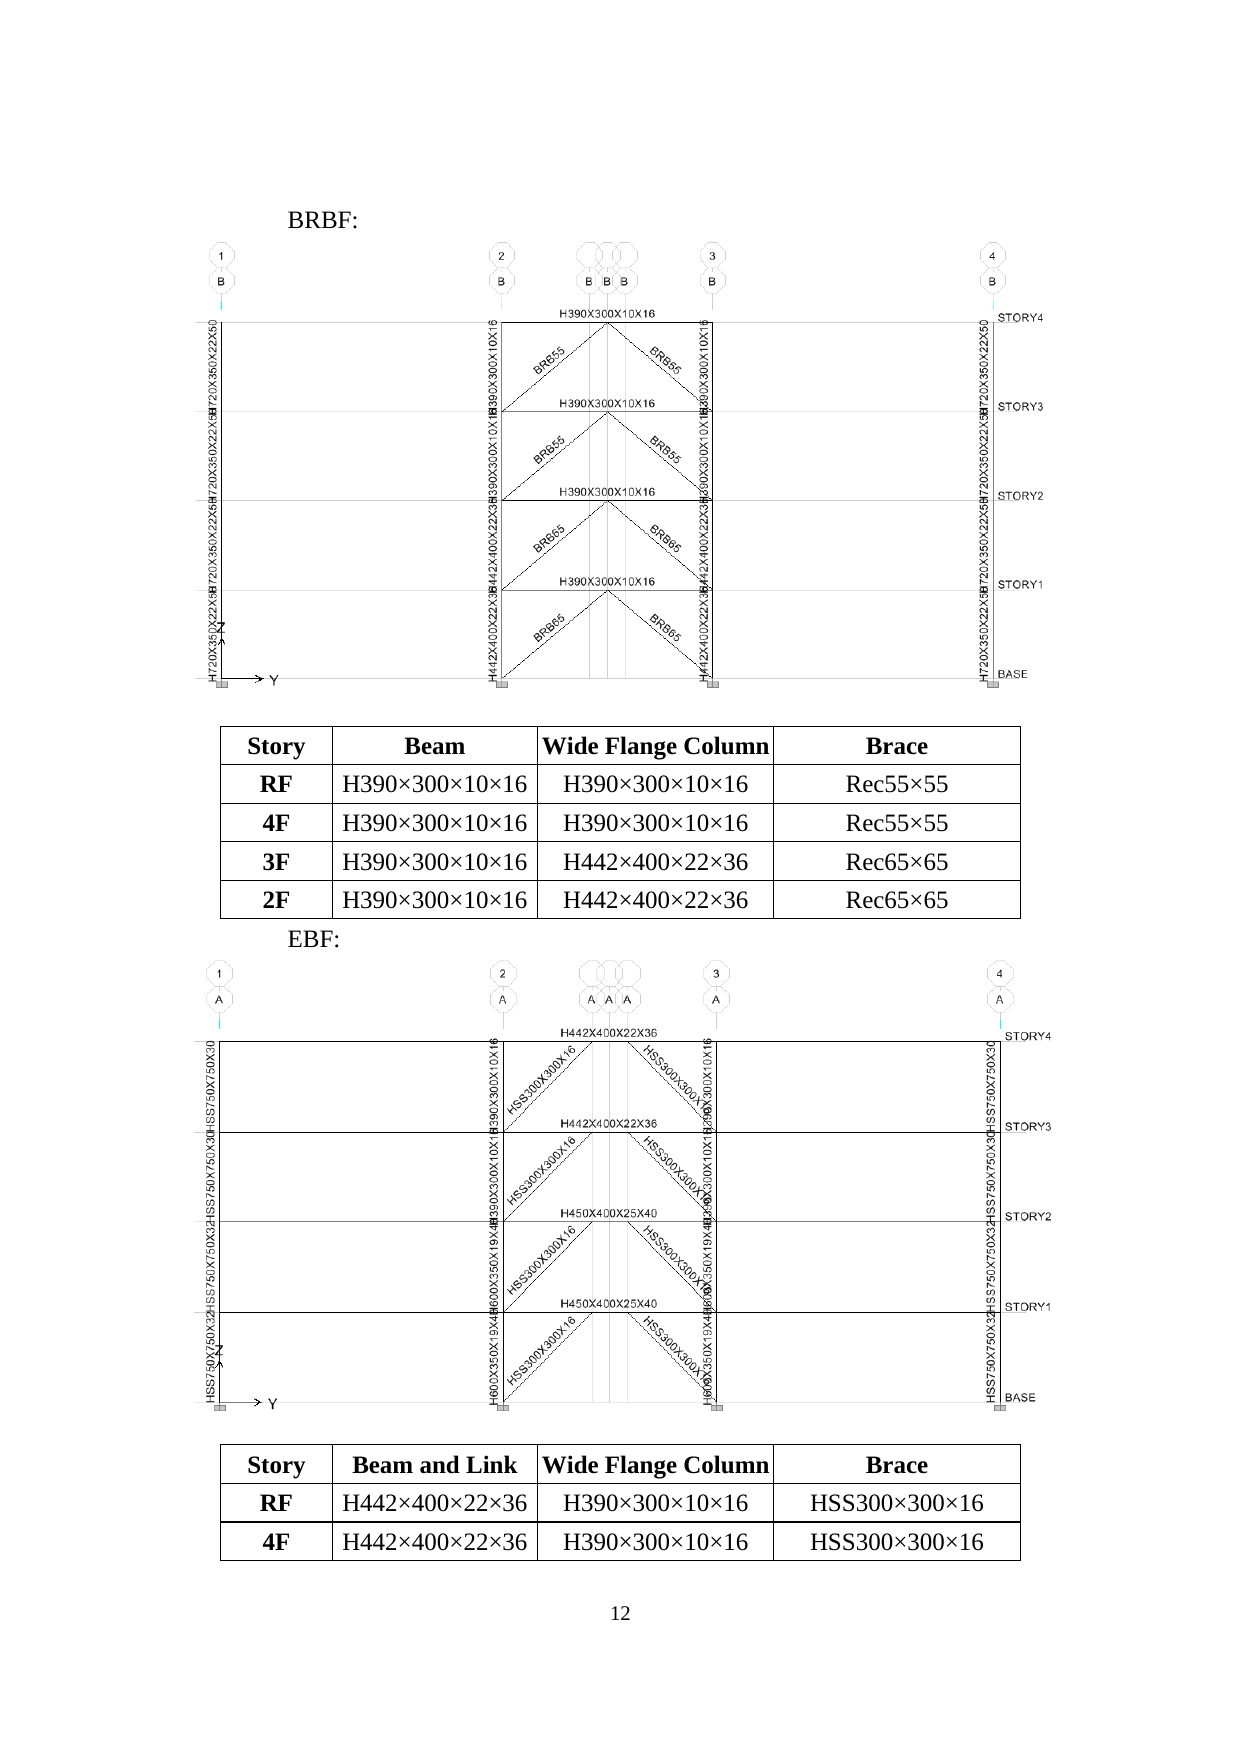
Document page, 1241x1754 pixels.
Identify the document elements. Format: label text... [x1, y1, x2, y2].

text EBF: [187, 919, 1053, 956]
table_cell H442×400×22×36 [538, 881, 773, 918]
table_cell HSS300×300×16 [774, 1523, 1020, 1560]
picture [187, 956, 1053, 1415]
table_cell H442×400×22×36 [333, 1523, 537, 1560]
table_cell H442×400×22×36 [333, 1484, 537, 1521]
picture [187, 238, 1053, 693]
table_cell HSS300×300×16 [774, 1484, 1020, 1521]
table_header Brace [774, 1445, 1020, 1483]
table_cell H390×300×10×16 [538, 765, 773, 803]
table_cell H390×300×10×16 [538, 804, 773, 841]
table_header Beam [333, 727, 537, 764]
table_cell H390×300×10×16 [333, 881, 537, 918]
table_cell H390×300×10×16 [333, 765, 537, 803]
table_cell Rec65×65 [774, 881, 1020, 918]
table_header Wide Flange Column [538, 727, 773, 764]
table_cell RF [221, 1484, 332, 1521]
table_cell RF [221, 765, 332, 803]
table_cell H390×300×10×16 [333, 842, 537, 880]
table_cell H442×400×22×36 [538, 842, 773, 880]
table_cell Rec55×55 [774, 765, 1020, 803]
table_header Story [221, 727, 332, 764]
table_cell 4F [221, 1523, 332, 1560]
table_cell 2F [221, 881, 332, 918]
table_cell 4F [221, 804, 332, 841]
table_header Beam and Link [333, 1445, 537, 1483]
table_header Wide Flange Column [538, 1445, 773, 1483]
table_cell H390×300×10×16 [538, 1523, 773, 1560]
table_cell 3F [221, 842, 332, 880]
table_cell Rec55×55 [774, 804, 1020, 841]
table_cell H390×300×10×16 [538, 1484, 773, 1521]
table_cell H390×300×10×16 [333, 804, 537, 841]
text BRBF: [187, 201, 1053, 238]
table_header Brace [774, 727, 1020, 764]
table_header Story [221, 1445, 332, 1483]
table_cell Rec65×65 [774, 842, 1020, 880]
